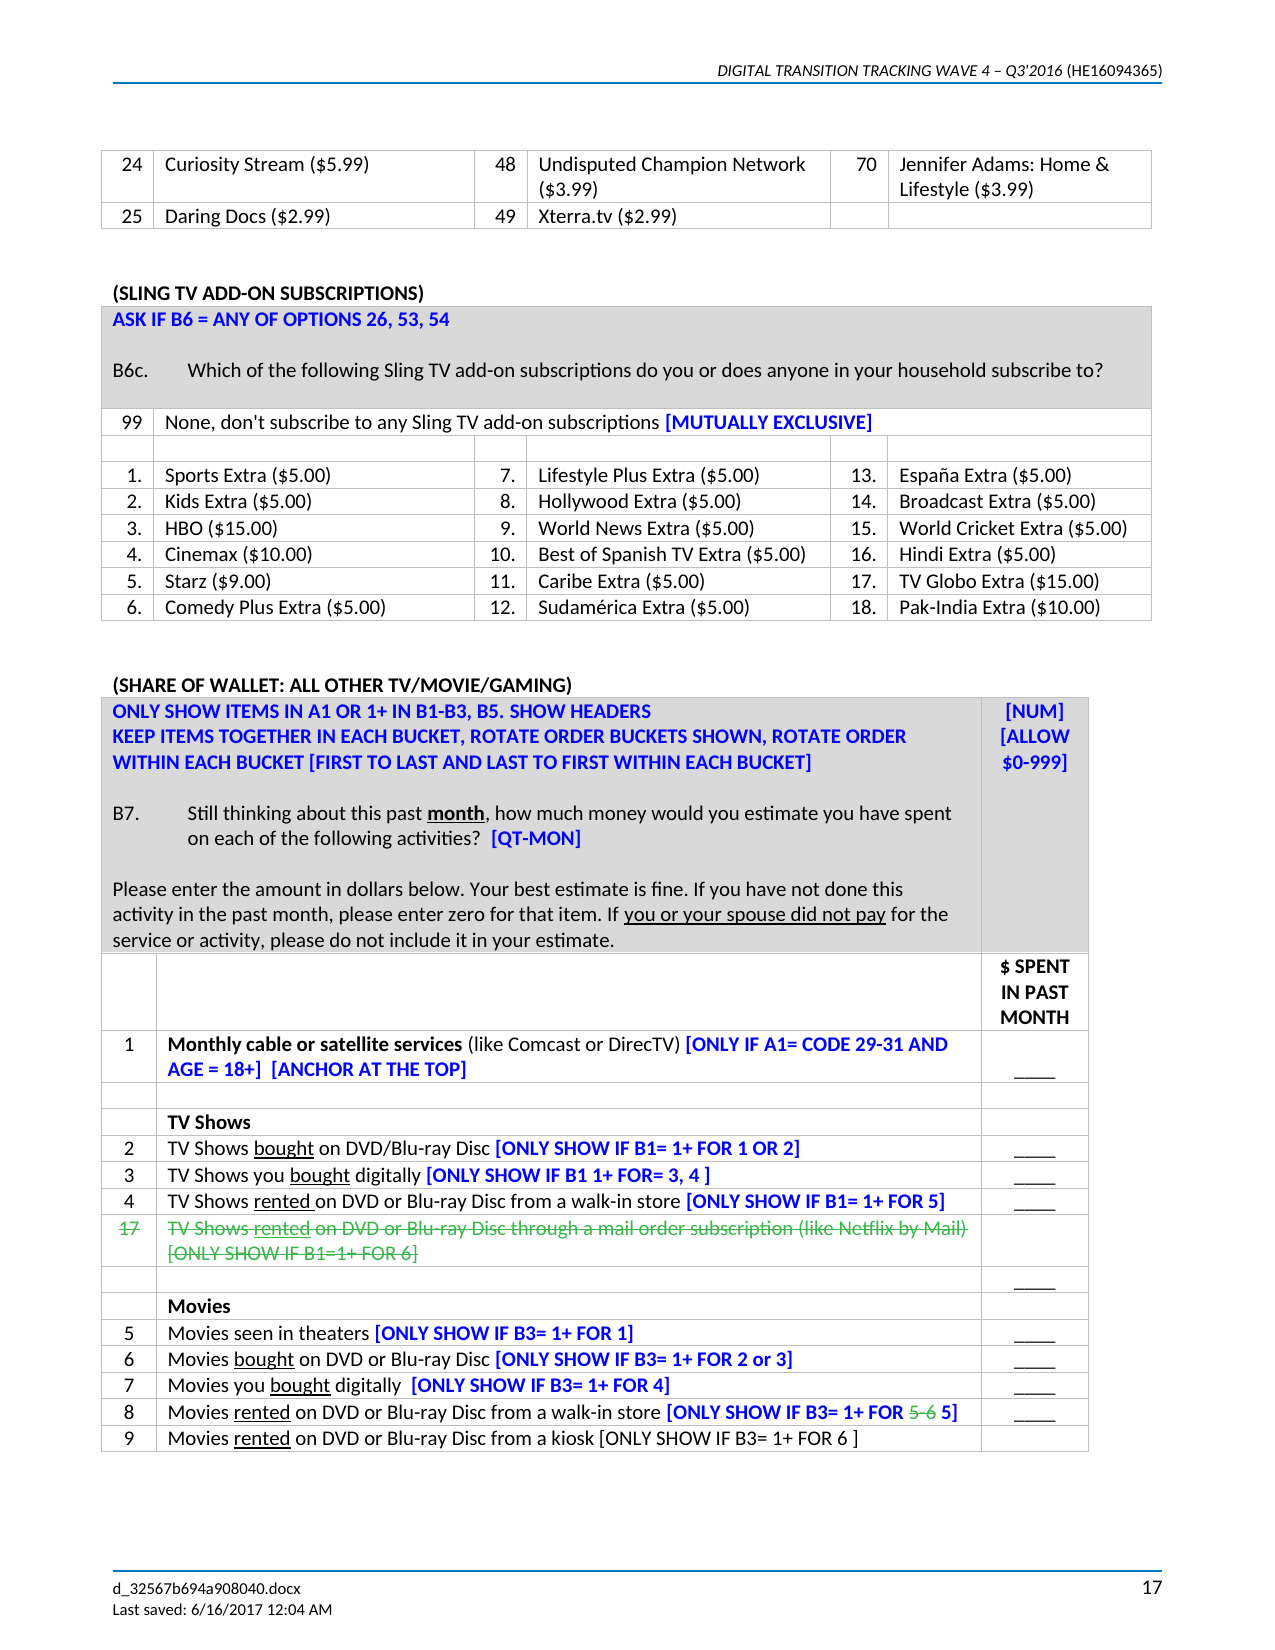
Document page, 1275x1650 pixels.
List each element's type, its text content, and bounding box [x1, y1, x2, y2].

table_cell 16. [831, 542, 887, 567]
table_cell 10. [475, 542, 526, 567]
table_cell Kids Extra ($5.00) [154, 489, 474, 514]
table_header ONLY SHOW ITEMS IN A1 OR 1+ IN B1-B3, B5. SHOW HEADERS KEEP ITEMS TOGETHER IN EACH BUCKET, ROTATE ORDER BUCKETS SHOWN, ROTATE ORDER WITHIN EACH BUCKET [FIRST TO LAST AND LAST TO FIRST WITHIN EACH BUCKET] B7. Still thinking about this past month, how much money would you estimate you have spent on each of the following activities? [QT-MON] Please enter the amount in dollars below. Your best estimate is fine. If you have not done this activity in the past month, please enter zero for that item. If you or your spouse did not pay for the service or activity, please do not include it in your estimate. [102, 698, 981, 952]
table_cell 5. [102, 568, 153, 593]
table_cell 7 [102, 1373, 156, 1398]
table_cell HBO ($15.00) [154, 515, 474, 541]
table_cell 15. [831, 515, 887, 541]
table_cell 18. [831, 595, 887, 620]
table_cell [157, 1267, 981, 1292]
table_cell Lifestyle Plus Extra ($5.00) [527, 462, 830, 488]
table_cell 70 [831, 151, 888, 202]
table_cell Caribe Extra ($5.00) [527, 568, 830, 593]
table_cell Xterra.tv ($2.99) [528, 203, 830, 228]
table_cell Movies rented on DVD or Blu-ray Disc from a kiosk [ONLY SHOW IF B3= 1+ FOR 6 ] [157, 1426, 981, 1451]
table_cell 9. [475, 515, 526, 541]
table_cell [982, 1293, 1088, 1319]
table_cell Jennifer Adams: Home & Lifestyle ($3.99) [889, 151, 1151, 202]
table_cell 24 [102, 151, 153, 202]
table_cell Movies bought on DVD or Blu-ray Disc [ONLY SHOW IF B3= 1+ FOR 2 or 3] [157, 1346, 981, 1372]
table_cell Broadcast Extra ($5.00) [888, 489, 1151, 514]
table_cell Sudamérica Extra ($5.00) [527, 595, 830, 620]
table_cell [982, 1083, 1088, 1108]
table_cell 14. [831, 489, 887, 514]
table_cell [157, 1083, 981, 1108]
table_cell ____ [982, 1373, 1088, 1398]
table_cell 2 [102, 1136, 156, 1161]
text (SLING TV ADD-ON SUBSCRIPTIONS) [112, 280, 1162, 306]
table_cell [102, 436, 153, 461]
table_cell 3 [102, 1162, 156, 1187]
table_cell [102, 1293, 156, 1319]
table_cell [831, 436, 887, 461]
table_cell ____ [982, 1031, 1088, 1082]
table_cell 17 [102, 1215, 156, 1266]
table_cell TV Shows bought on DVD/Blu-ray Disc [ONLY SHOW IF B1= 1+ FOR 1 OR 2] [157, 1136, 981, 1161]
table_cell 3. [102, 515, 153, 541]
table_cell 6 [102, 1346, 156, 1372]
table_cell 48 [475, 151, 527, 202]
table_cell 1. [102, 462, 153, 488]
table_cell Movies [157, 1293, 981, 1319]
table_cell TV Shows [157, 1109, 981, 1134]
table_cell 4 [102, 1189, 156, 1214]
table_cell ____ [982, 1320, 1088, 1345]
table_cell TV Shows rented on DVD or Blu-ray Disc through a mail order subscription (like Netflix by Mail) [ONLY SHOW IF B1=1+ FOR 6] [157, 1215, 981, 1266]
table_cell España Extra ($5.00) [888, 462, 1151, 488]
table_cell 17. [831, 568, 887, 593]
table_cell Starz ($9.00) [154, 568, 474, 593]
table_cell [102, 1083, 156, 1108]
table_cell Hindi Extra ($5.00) [888, 542, 1151, 567]
table_cell ____ [982, 1267, 1088, 1292]
table_cell ____ [982, 1162, 1088, 1187]
table_cell [982, 1109, 1088, 1134]
table_cell 8 [102, 1399, 156, 1424]
table_cell 5 [102, 1320, 156, 1345]
table_cell TV Shows rented on DVD or Blu-ray Disc from a walk-in store [ONLY SHOW IF B1= 1+ FOR 5] [157, 1189, 981, 1214]
table_cell ____ [982, 1136, 1088, 1161]
table_cell [982, 1215, 1088, 1266]
table_cell World News Extra ($5.00) [527, 515, 830, 541]
table_cell 13. [831, 462, 887, 488]
table_cell 9 [102, 1426, 156, 1451]
table_cell Daring Docs ($2.99) [154, 203, 474, 228]
text (SHARE OF WALLET: ALL OTHER TV/MOVIE/GAMING) [112, 672, 1162, 697]
table_cell 12. [475, 595, 526, 620]
table_cell [527, 436, 830, 461]
table_cell Sports Extra ($5.00) [154, 462, 474, 488]
table_cell [831, 203, 888, 228]
table_cell Cinemax ($10.00) [154, 542, 474, 567]
table_cell ____ [982, 1346, 1088, 1372]
table_cell Monthly cable or satellite services (like Comcast or DirecTV) [ONLY IF A1= CODE 29-31 AND AGE = 18+] [ANCHOR AT THE TOP] [157, 1031, 981, 1082]
table_cell 6. [102, 595, 153, 620]
table_cell 1 [102, 1031, 156, 1082]
table_cell [154, 436, 474, 461]
table_cell Movies seen in theaters [ONLY SHOW IF B3= 1+ FOR 1] [157, 1320, 981, 1345]
table_cell [102, 954, 156, 1030]
table_cell TV Shows you bought digitally [ONLY SHOW IF B1 1+ FOR= 3, 4 ] [157, 1162, 981, 1187]
table_cell Pak-India Extra ($10.00) [888, 595, 1151, 620]
table_cell [889, 203, 1151, 228]
table_cell [157, 954, 981, 1030]
table_cell $ SPENT IN PAST MONTH [982, 954, 1088, 1030]
table_cell TV Globo Extra ($15.00) [888, 568, 1151, 593]
table_cell [475, 436, 526, 461]
table_cell Movies rented on DVD or Blu-ray Disc from a walk-in store [ONLY SHOW IF B3= 1+ FOR 5-6 5] [157, 1399, 981, 1424]
table_cell 11. [475, 568, 526, 593]
table_cell 4. [102, 542, 153, 567]
table_cell [102, 1109, 156, 1134]
table_cell Best of Spanish TV Extra ($5.00) [527, 542, 830, 567]
table_cell ____ [982, 1189, 1088, 1214]
table_cell 2. [102, 489, 153, 514]
table_cell Movies you bought digitally [ONLY SHOW IF B3= 1+ FOR 4] [157, 1373, 981, 1398]
table_cell Comedy Plus Extra ($5.00) [154, 595, 474, 620]
table_cell 7. [475, 462, 526, 488]
table_cell [982, 1426, 1088, 1451]
table_cell 49 [475, 203, 527, 228]
table_cell [102, 1267, 156, 1292]
table_cell 8. [475, 489, 526, 514]
table_cell Hollywood Extra ($5.00) [527, 489, 830, 514]
table_cell Curiosity Stream ($5.99) [154, 151, 474, 202]
table_cell None, don't subscribe to any Sling TV add-on subscriptions [MUTUALLY EXCLUSIVE] [154, 409, 1151, 435]
table_cell 25 [102, 203, 153, 228]
table_cell [888, 436, 1151, 461]
table_cell ____ [982, 1399, 1088, 1424]
table_cell Undisputed Champion Network ($3.99) [528, 151, 830, 202]
table_header ASK IF B6 = ANY OF OPTIONS 26, 53, 54 B6c. Which of the following Sling TV add-on subscriptions do you or does anyone in your household subscribe to? [102, 307, 1151, 408]
table_cell World Cricket Extra ($5.00) [888, 515, 1151, 541]
table_cell 99 [102, 409, 153, 435]
table_header [NUM] [ALLOW $0-999] [982, 698, 1088, 952]
